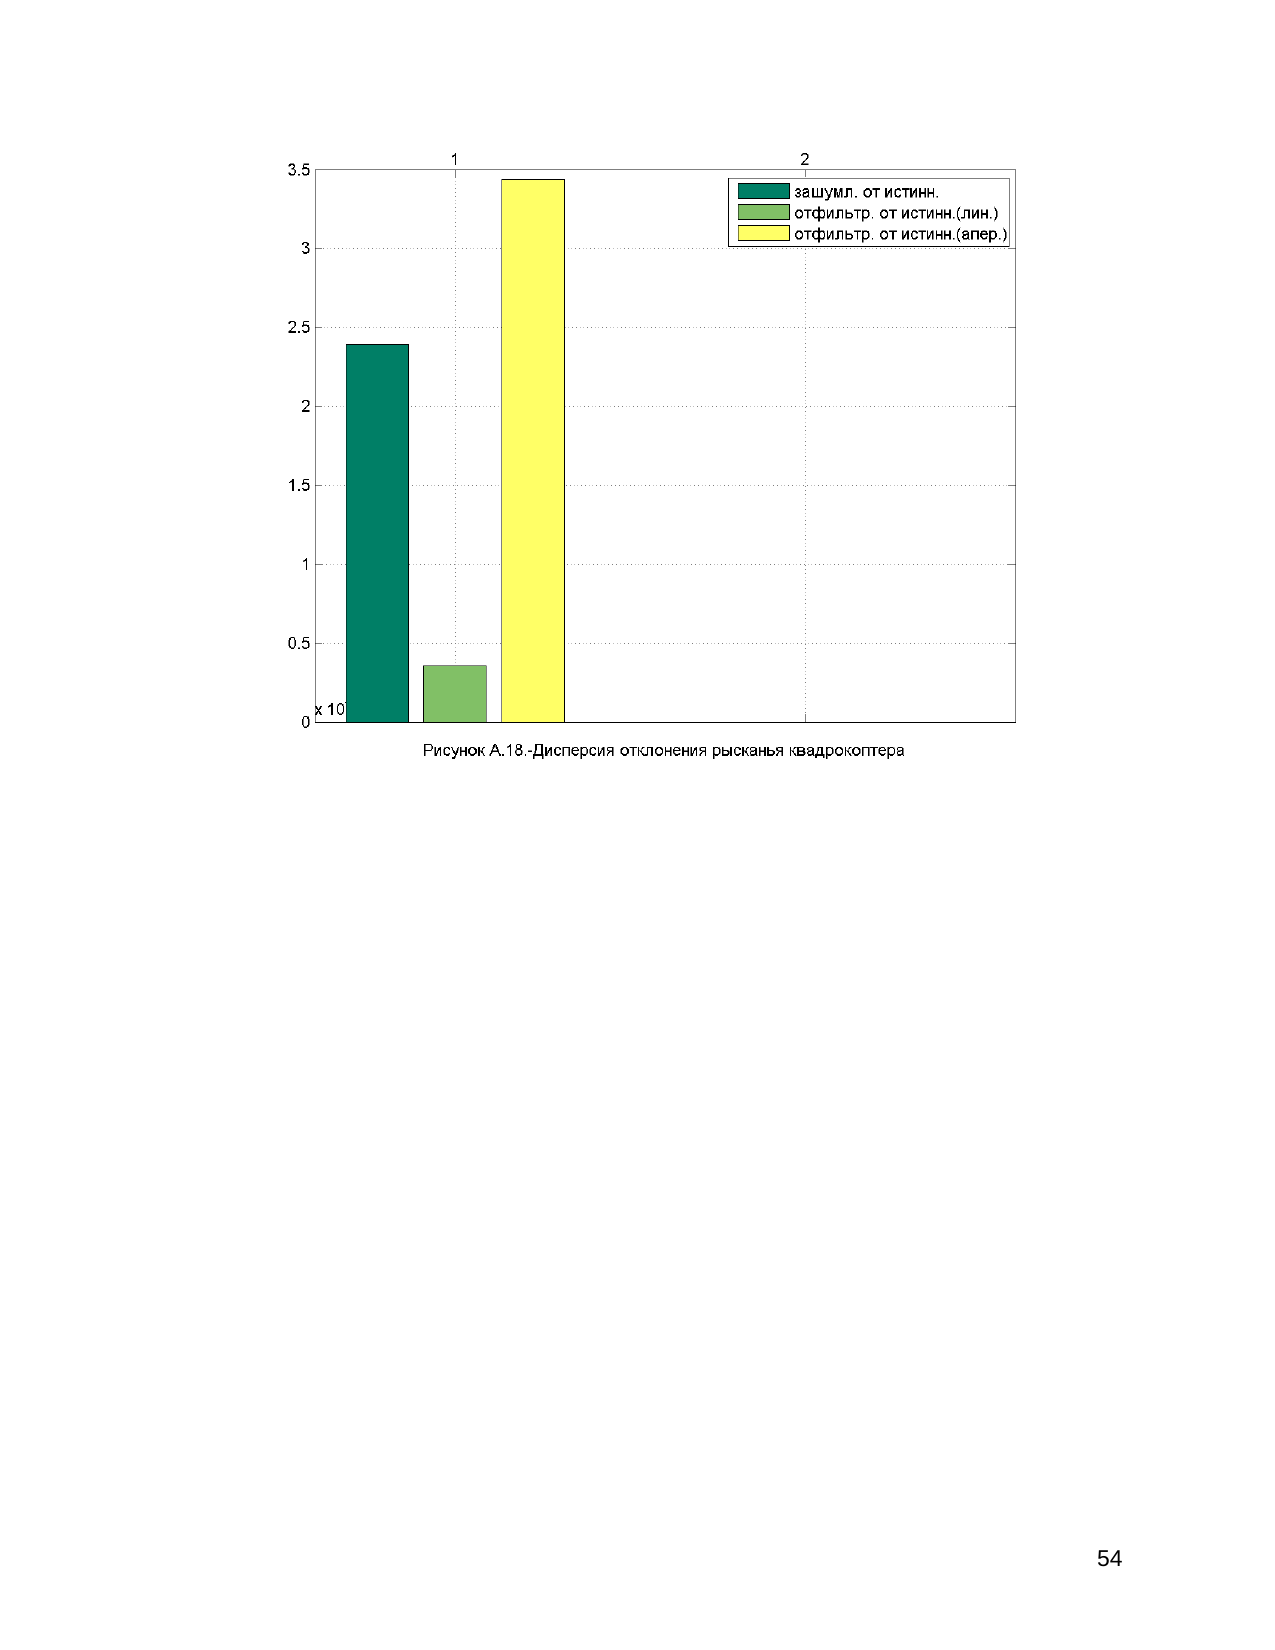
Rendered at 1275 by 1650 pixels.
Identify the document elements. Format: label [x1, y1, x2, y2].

picture [197, 118, 1101, 796]
